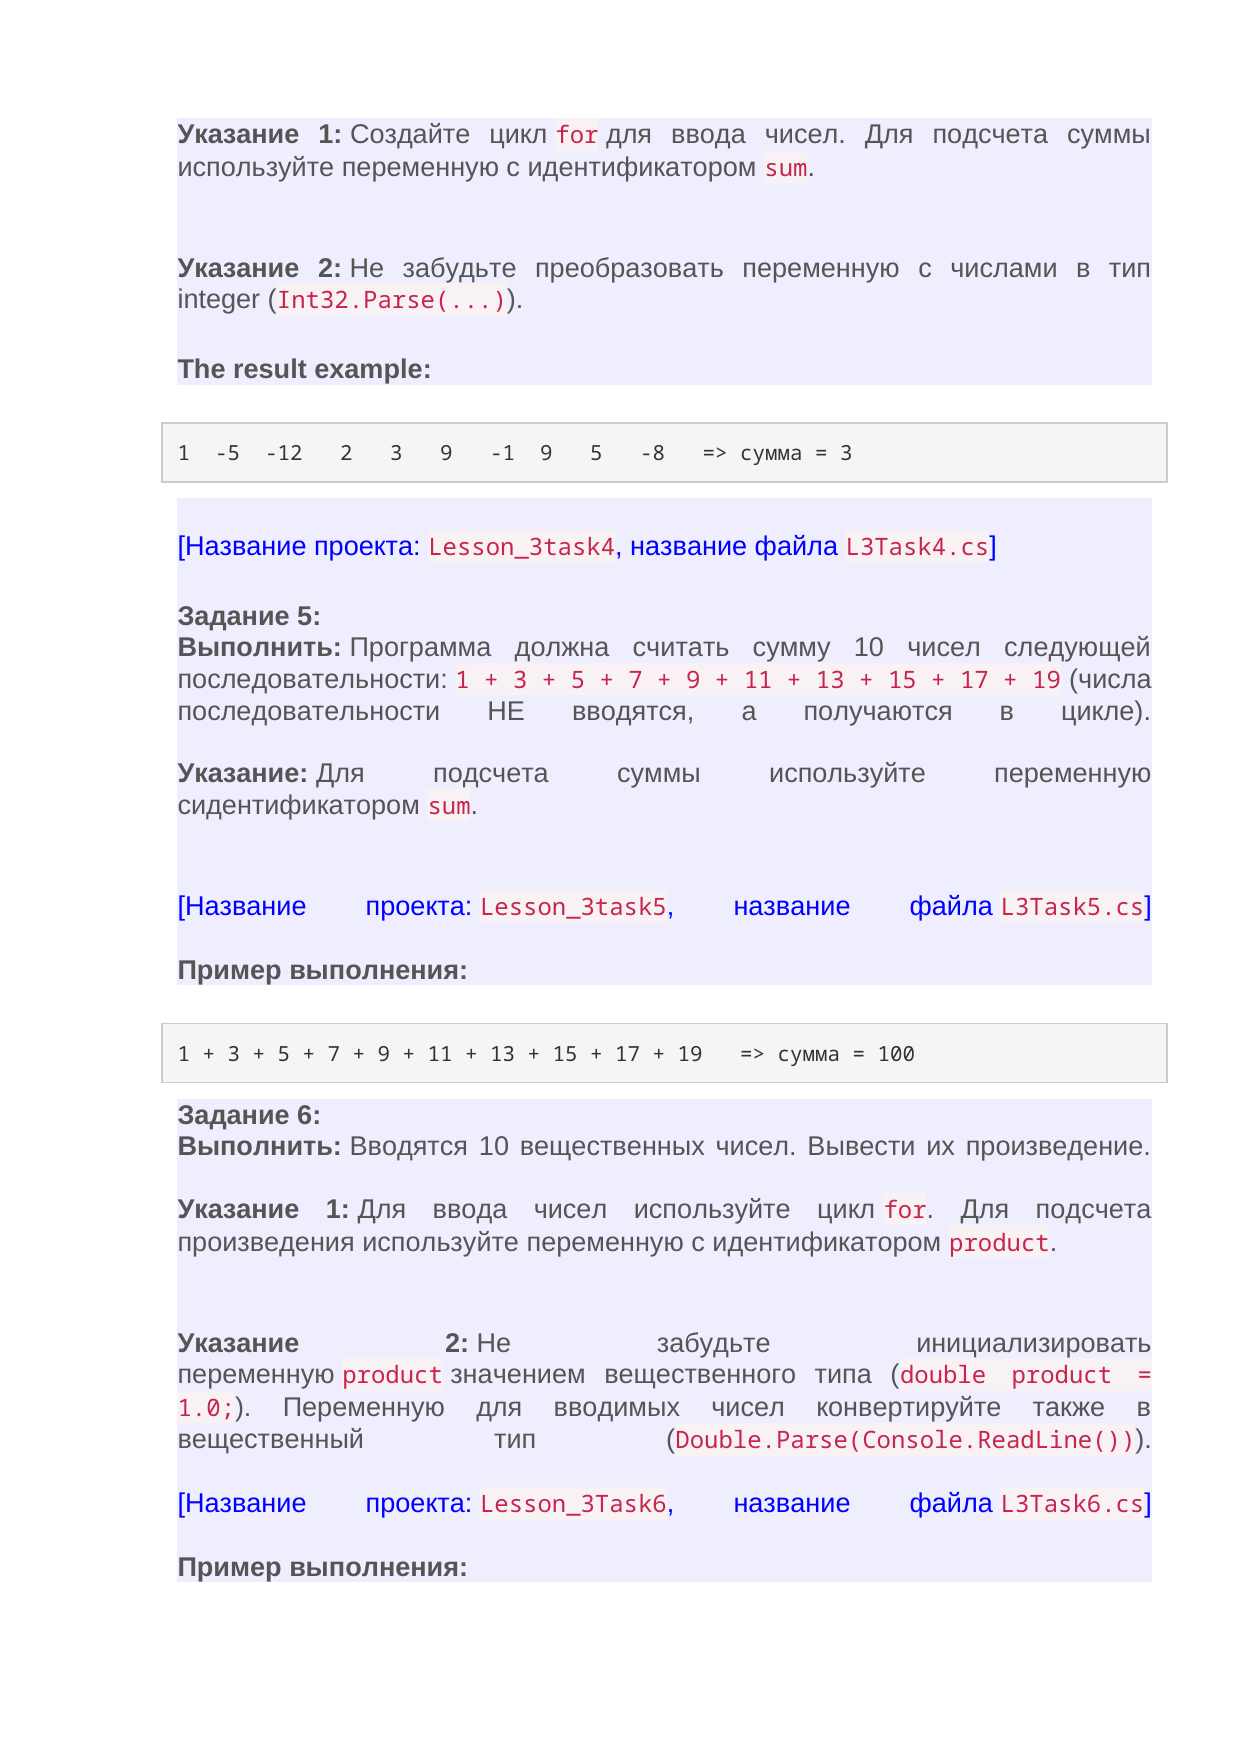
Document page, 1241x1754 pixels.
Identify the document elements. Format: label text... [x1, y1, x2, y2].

text 1 + 3 + 5 + 7 + 9 + 11 + 13 + 15 + 17 + 19 => сумма = 100 [163, 1024, 1166, 1082]
text [Название проекта: Lesson_3task5, название файла L3Task5.cs] Пример выполнения: [177, 859, 1152, 985]
text Задание 6: [177, 1099, 1152, 1130]
text 1 -5 -12 2 3 9 -1 9 5 -8 => сумма = 3 [163, 424, 1166, 481]
text [Название проекта: Lesson_3task4, название файла L3Task4.cs] [177, 498, 1152, 562]
text The result example: [177, 353, 1152, 385]
text Выполнить: Вводятся 10 вещественных чисел. Вывести их произведение. Указание 1: Для ввода чисел используйте цикл for. Для подсчета произведения используйте переменную с идентификатором product. [177, 1130, 1152, 1258]
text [177, 118, 1152, 183]
text Выполнить: Программа должна считать сумму 10 чисел следующей последовательности: 1 + 3 + 5 + 7 + 9 + 11 + 13 + 15 + 17 + 19 (числа последовательности НЕ вводятся, а получаются в цикле). Указание: Для подсчета суммы используйте переменную сидентификатором sum. [177, 631, 1152, 821]
text Указание 2: Не забудьте инициализировать переменную product значением вещественного типа (double product = 1.0;). Переменную для вводимых чисел конвертируйте также в вещественный тип (Double.Parse(Console.ReadLine())). [Название проекта: Lesson_3Task6, название файла L3Task6.cs] Пример выполнения: [177, 1296, 1152, 1582]
text Задание 5: [177, 600, 1152, 631]
text Указание 2: Не забудьте преобразовать переменную с числами в тип integer (Int32.Parse(...)). [177, 221, 1152, 316]
